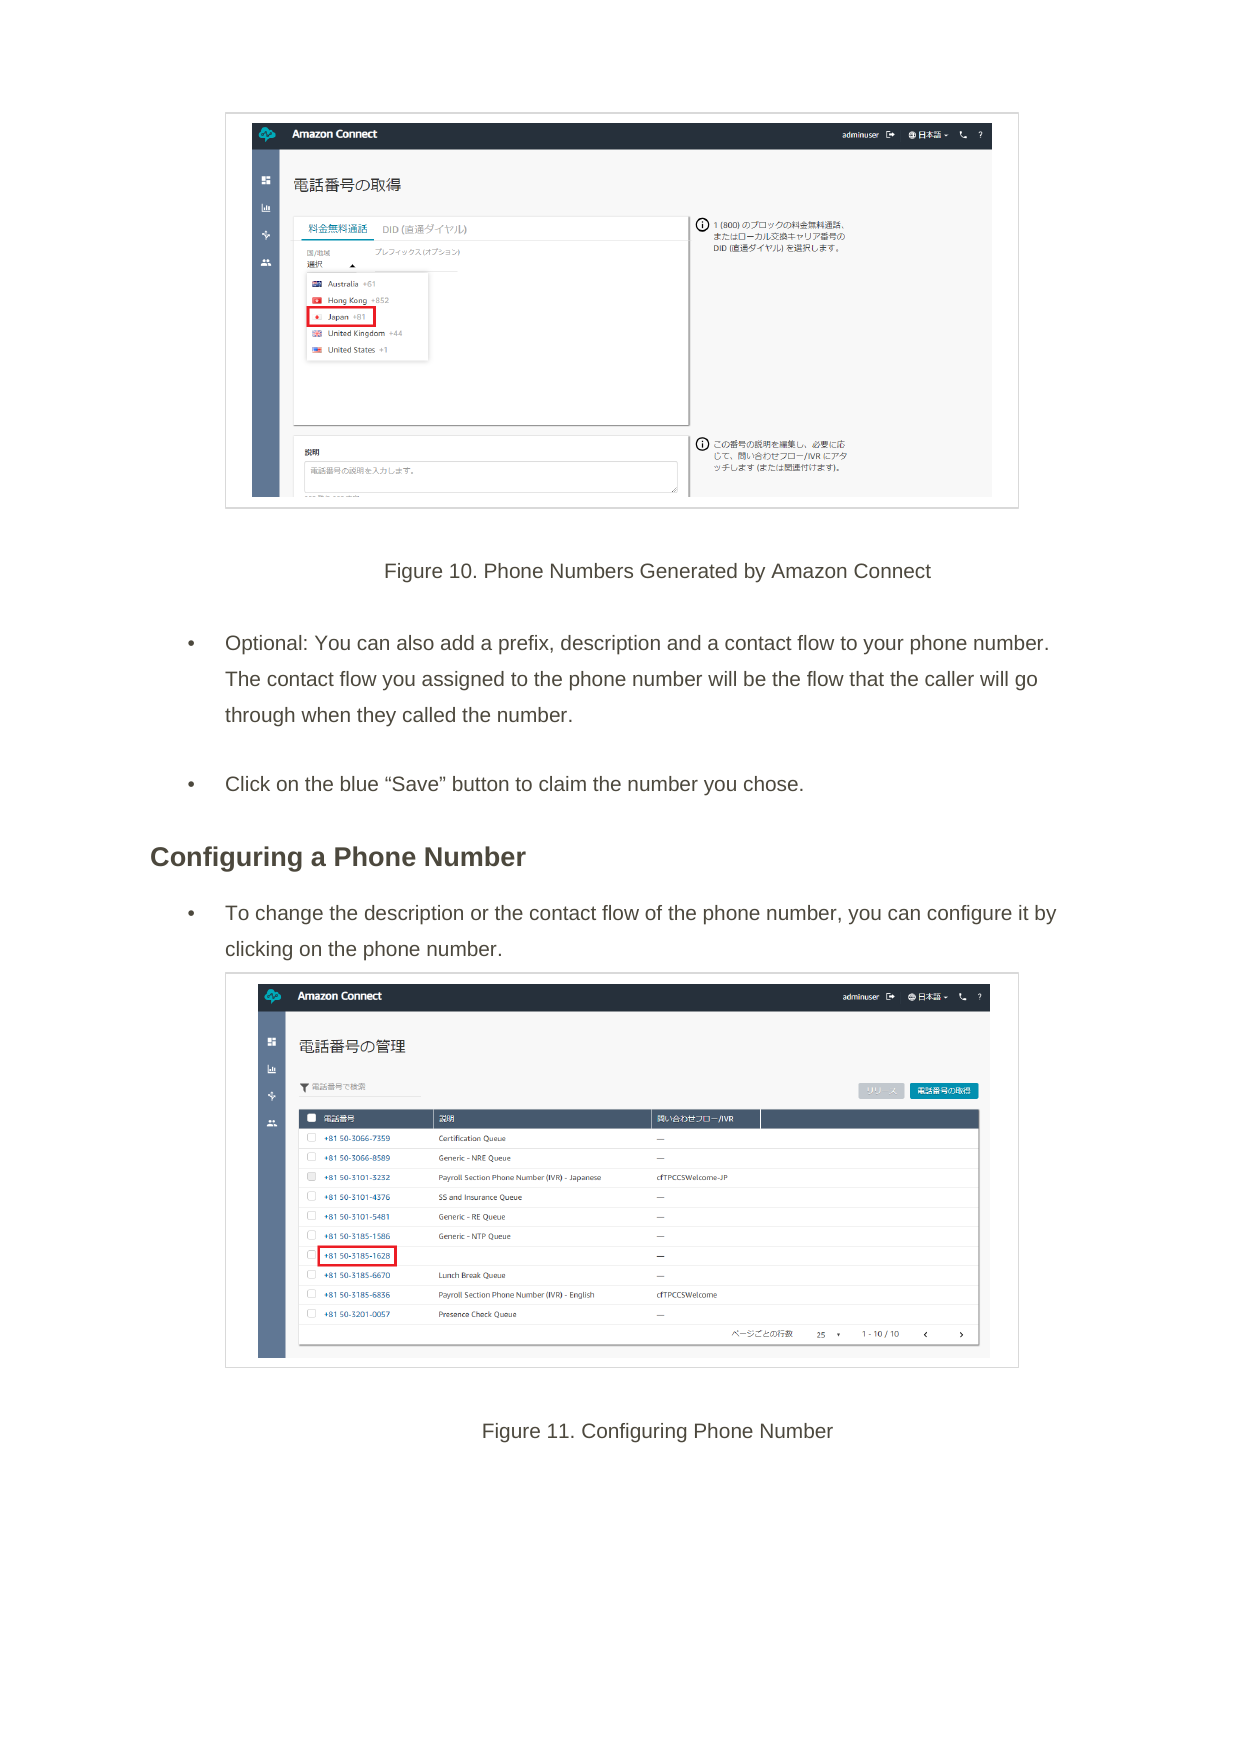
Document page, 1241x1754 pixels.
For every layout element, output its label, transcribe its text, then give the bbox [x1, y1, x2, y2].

list To change the description or the contact flow of the phone number, you can configure it by clicking on the phone number. [187, 900, 1090, 960]
text • Click on the blue “Save” button to claim the number you chose. [187, 772, 1090, 796]
picture [258, 984, 990, 1358]
list Figure 10. Phone Numbers Generated by Amazon Connect [225, 559, 1090, 583]
list Optional: You can also add a prefix, description and a contact flow to your phone number. The contact flow you assigned to the phone number will be the flow that the caller will go through when they called the number. [187, 631, 1090, 726]
picture [252, 123, 992, 497]
subtitle Configuring a Phone Number [150, 841, 1090, 872]
list Figure 11. Configuring Phone Number [225, 1418, 1090, 1442]
